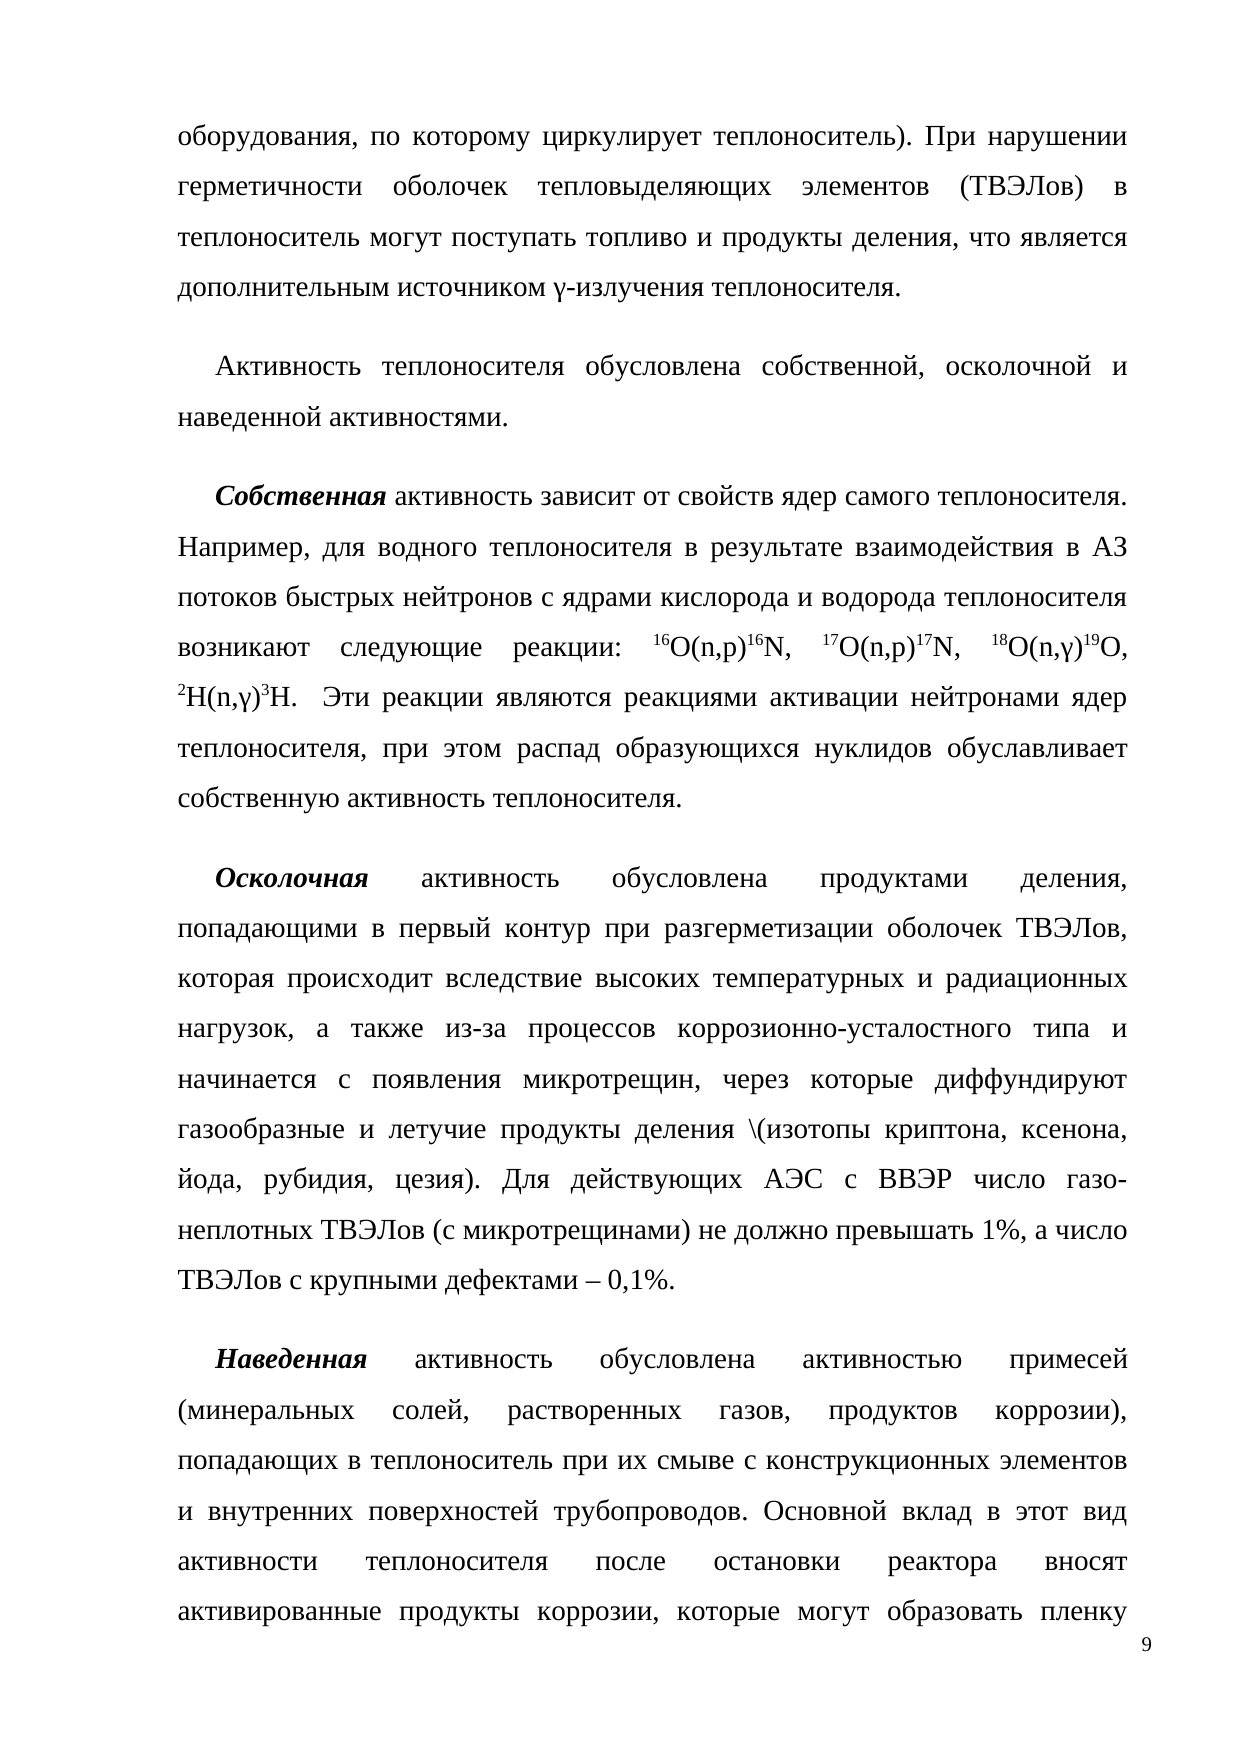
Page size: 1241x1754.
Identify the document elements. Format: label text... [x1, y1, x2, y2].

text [177, 118, 1128, 303]
text Осколочная активность обусловлена продуктами деления, попадающими в первый контур при разгерметизации оболочек ТВЭЛов, которая происходит вследствие высоких температурных и радиационных нагрузок, а также из-за процессов коррозионно-усталостного типа и начинается с появления микротрещин, через которые диффундируют газообразные и летучие продукты деления \(изотопы криптона, ксенона, йода, рубидия, цезия). Для действующих АЭС с ВВЭР число газо-неплотных ТВЭЛов (с микротрещинами) не должно превышать 1%, а число ТВЭЛов с крупными дефектами – 0,1%. [177, 860, 1128, 1296]
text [177, 1342, 1128, 1627]
text Активность теплоносителя обусловлена собственной, осколочной и наведенной активностями. [177, 348, 1128, 432]
text Собственная активность зависит от свойств ядер самого теплоносителя. Например, для водного теплоносителя в результате взаимодействия в АЗ потоков быстрых нейтронов с ядрами кислорода и водорода теплоносителя возникают следующие реакции: 16O(n,p)16N, 17O(n,p)17N, 18O(n,γ)19O, 2H(n,γ)3H. Эти реакции являются реакциями активации нейтронами ядер теплоносителя, при этом распад образующихся нуклидов обуславливает собственную активность теплоносителя. [177, 478, 1128, 814]
